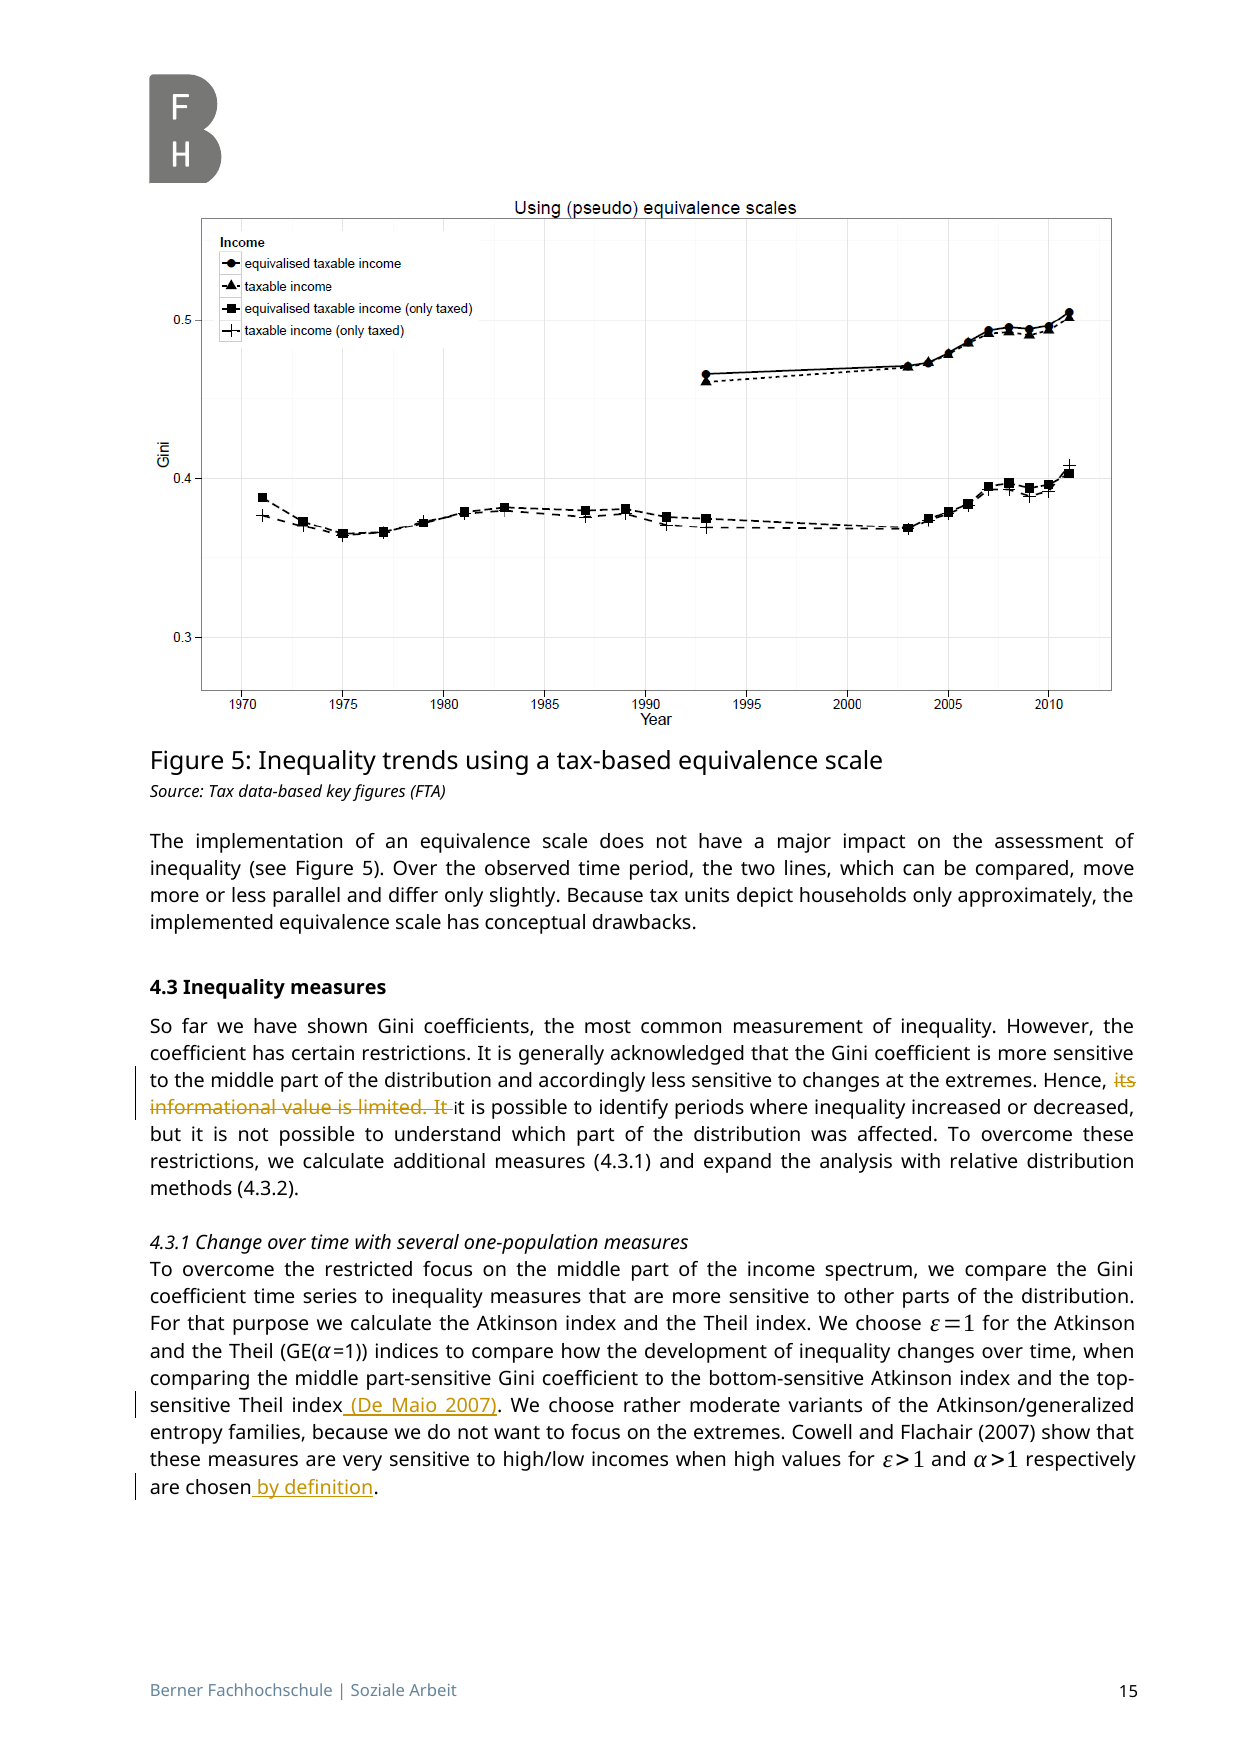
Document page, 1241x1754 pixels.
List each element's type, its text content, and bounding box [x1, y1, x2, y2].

subtitle Inequality measures [149, 973, 1136, 1000]
text The implementation of an equivalence scale does not have a major impact on the assessment of inequality (see Figure 5). Over the observed time period, the two lines, which can be compared, move more or less parallel and differ only slightly. Because tax units depict households only approximately, the implemented equivalence scale has conceptual drawbacks. [149, 827, 1136, 935]
text To overcome the restricted focus on the middle part of the income spectrum, we compare the Gini coefficient time series to inequality measures that are more sensitive to other parts of the distribution. For that purpose we calculate the Atkinson index and the Theil index. We choose for the Atkinson and the Theil (GE(=1)) indices to compare how the development of inequality changes over time, when comparing the middle part-sensitive Gini coefficient to the bottom-sensitive Atkinson index and the top-sensitive Theil index. We choose rather moderate variants of the Atkinson/generalized entropy families, because we do not want to focus on the extremes. Cowell and Flachair (2007) show that these measures are very sensitive to high/low incomes when high values for and respectively are chosen. [149, 1255, 1136, 1500]
text Figure 5: Inequality trends using a tax-based equivalence scale Source: Tax data-based key figures (FTA) [149, 743, 1136, 802]
text So far we have shown Gini coefficients, the most common measurement of inequality. However, the coefficient has certain restrictions. It is generally acknowledged that the Gini coefficient is more sensitive to the middle part of the distribution and accordingly less sensitive to changes at the extremes. Hence, it is possible to identify periods where inequality increased or decreased, but it is not possible to understand which part of the distribution was affected. To overcome these restrictions, we calculate additional measures (4.3.1) and expand the analysis with relative distribution methods (4.3.2). [149, 1012, 1136, 1201]
subtitle Change over time with several one-population measures [149, 1228, 1136, 1255]
